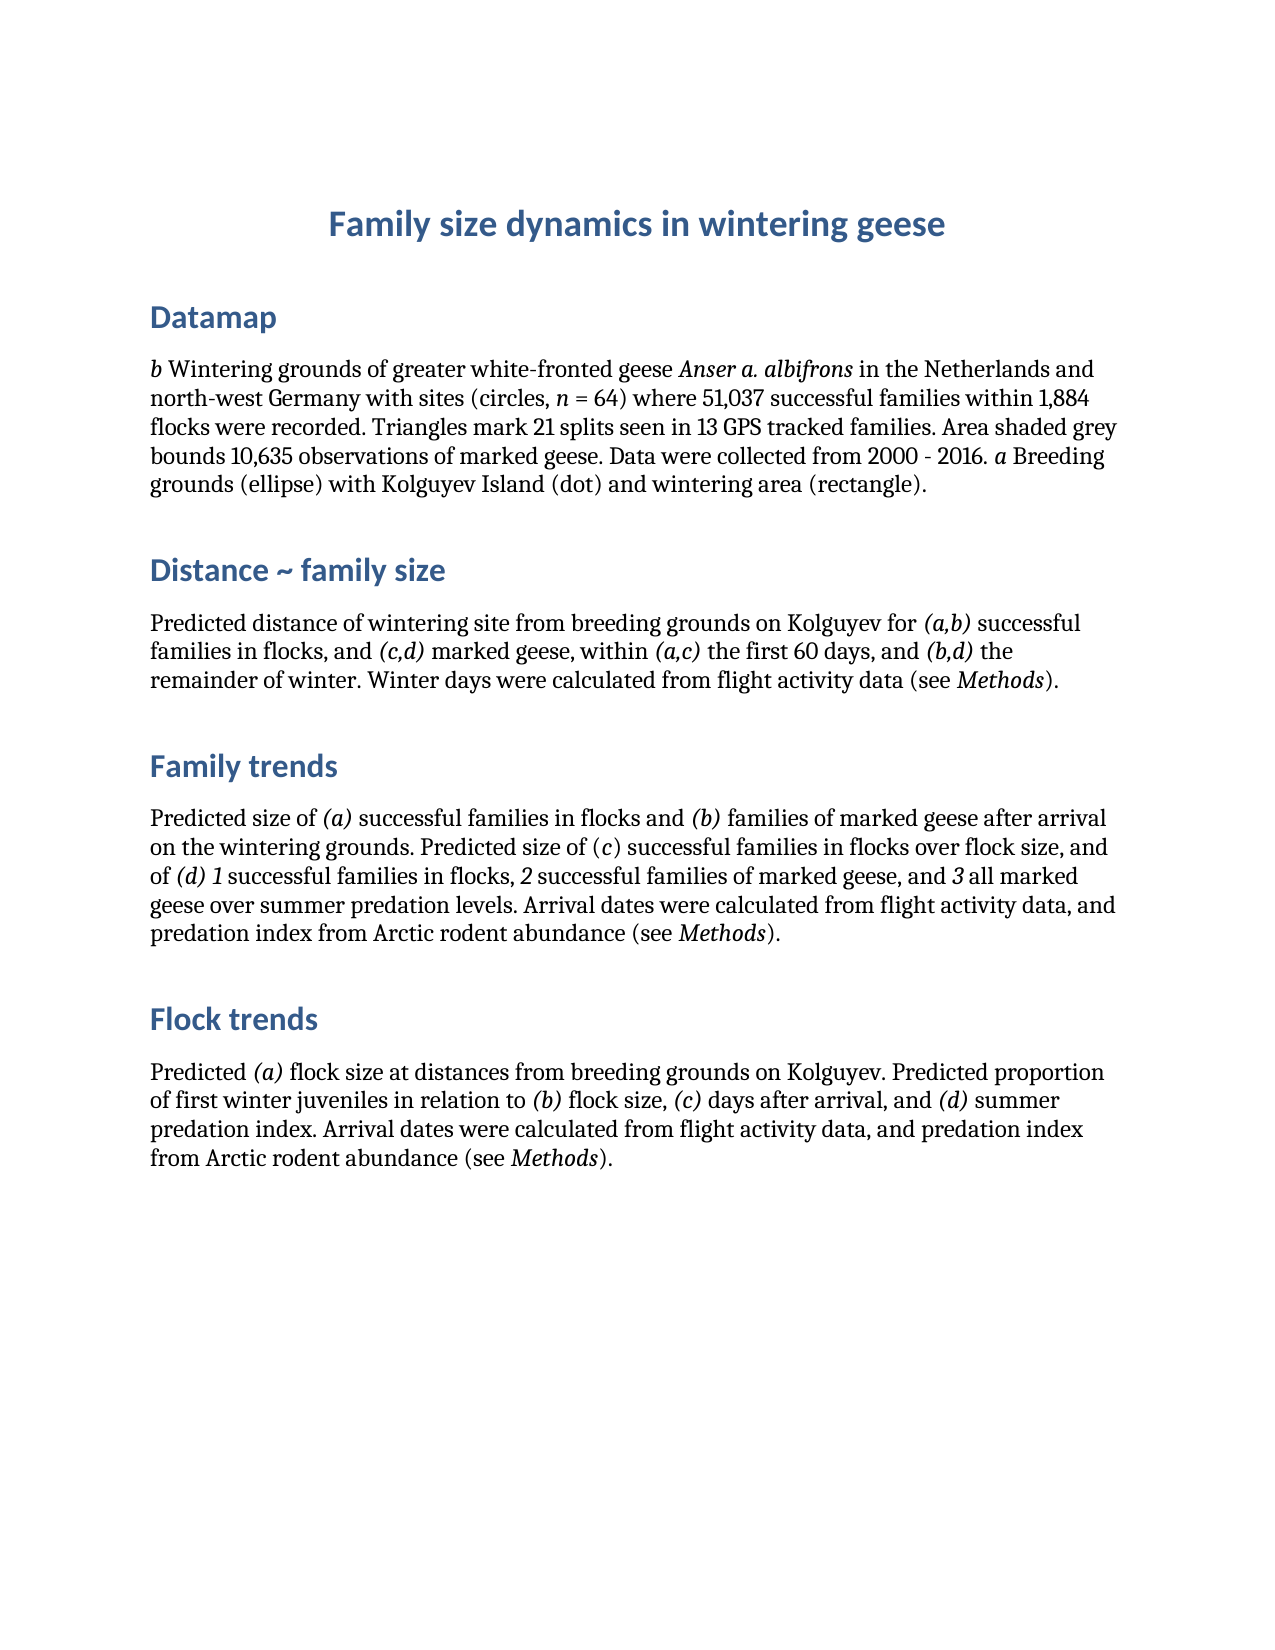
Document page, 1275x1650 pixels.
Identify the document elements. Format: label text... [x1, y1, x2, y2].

text Predicted distance of wintering site from breeding grounds on Kolguyev for (a,b) successful families in flocks, and (c,d) marked geese, within (a,c) the first 60 days, and (b,d) the remainder of winter. Winter days were calculated from flight activity data (see Methods). [150, 608, 1125, 695]
title Family size dynamics in wintering geese [150, 200, 1125, 246]
subtitle Flock trends [150, 998, 1125, 1039]
subtitle Family trends [150, 745, 1125, 786]
text b Wintering grounds of greater white-fronted geese Anser a. albifrons in the Netherlands and north-west Germany with sites (circles, n = 64) where 51,037 successful families within 1,884 flocks were recorded. Triangles mark 21 splits seen in 13 GPS tracked families. Area shaded grey bounds 10,635 observations of marked geese. Data were collected from 2000 - 2016. a Breeding grounds (ellipse) with Kolguyev Island (dot) and wintering area (rectangle). [150, 355, 1125, 499]
subtitle Datamap [150, 296, 1125, 337]
subtitle Distance ~ family size [150, 549, 1125, 590]
text Predicted (a) flock size at distances from breeding grounds on Kolguyev. Predicted proportion of first winter juveniles in relation to (b) flock size, (c) days after arrival, and (d) summer predation index. Arrival dates were calculated from flight activity data, and predation index from Arctic rodent abundance (see Methods). [150, 1057, 1125, 1172]
text Predicted size of (a) successful families in flocks and (b) families of marked geese after arrival on the wintering grounds. Predicted size of (c) successful families in flocks over flock size, and of (d) 1 successful families in flocks, 2 successful families of marked geese, and 3 all marked geese over summer predation levels. Arrival dates were calculated from flight activity data, and predation index from Arctic rodent abundance (see Methods). [150, 804, 1125, 948]
